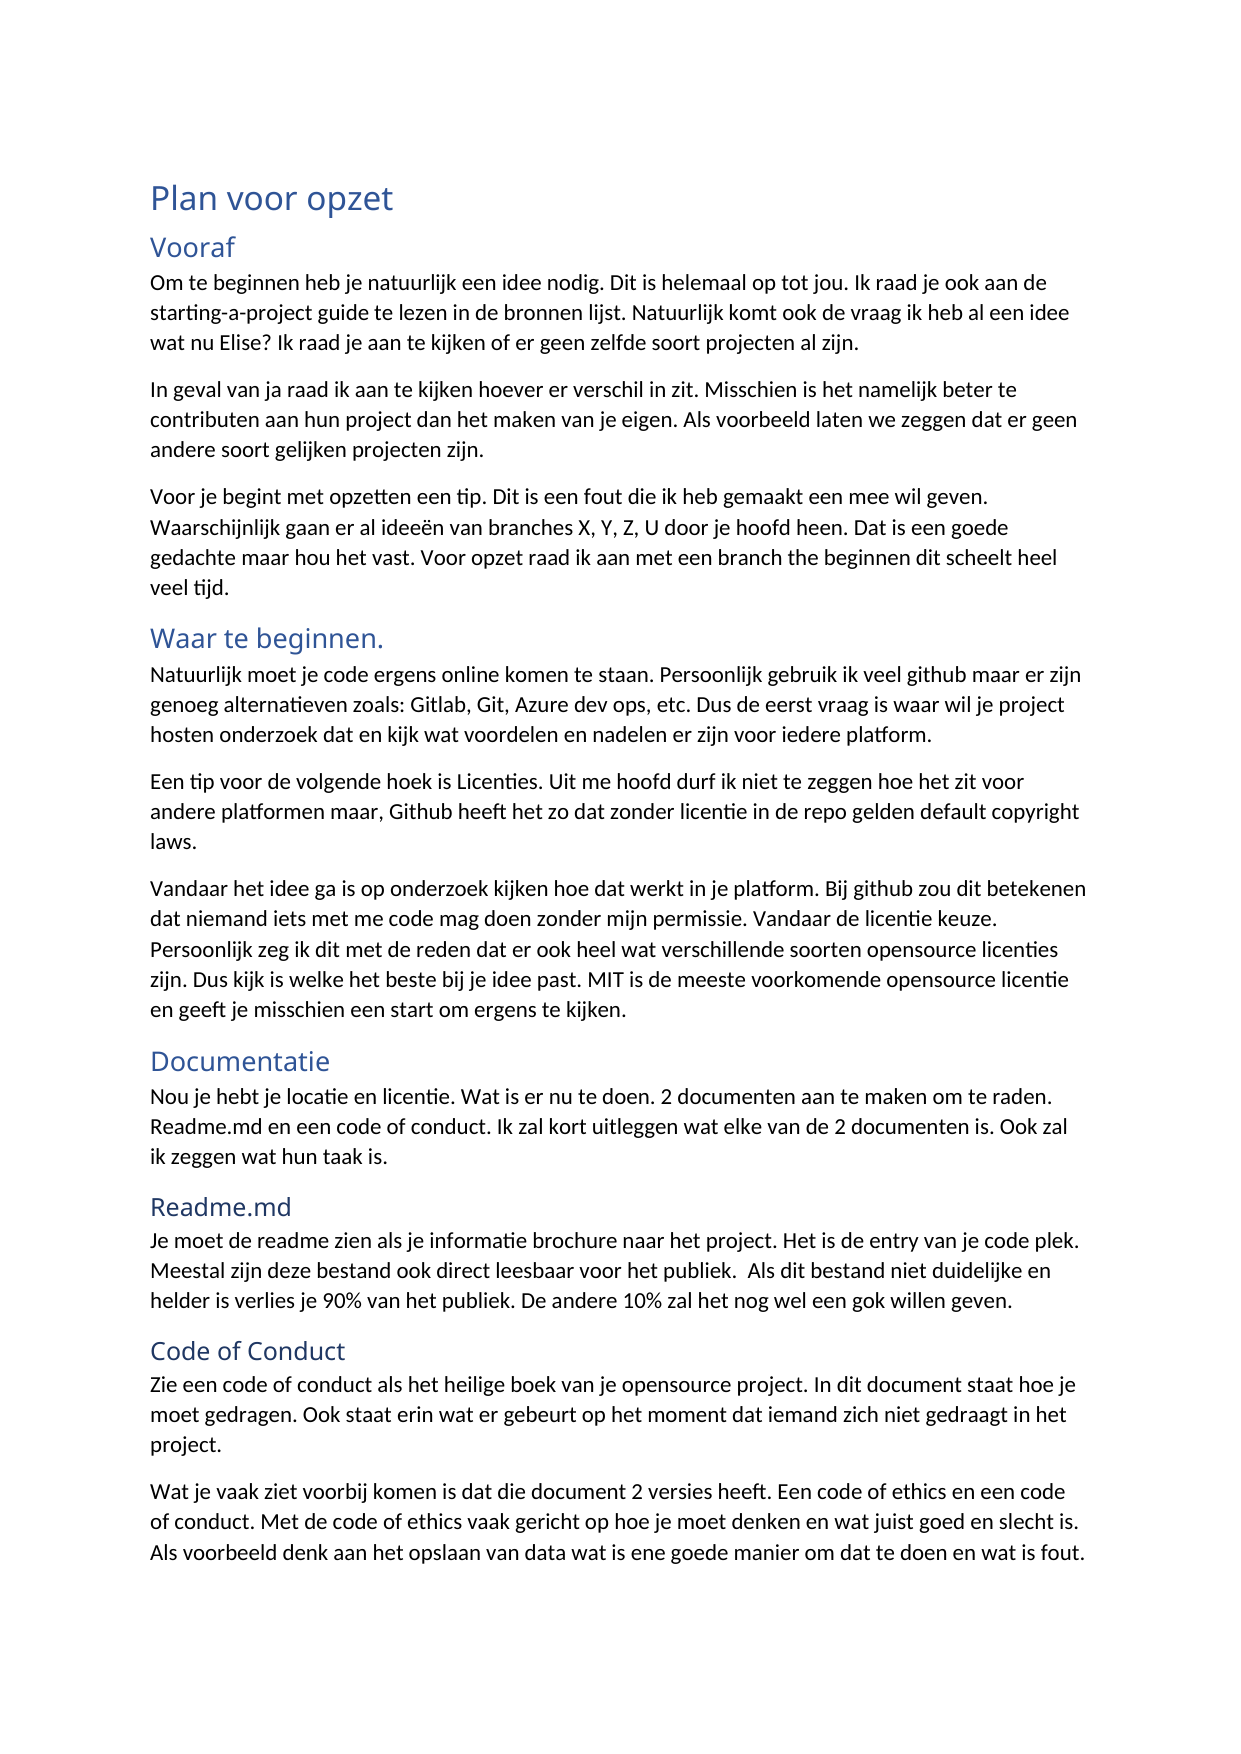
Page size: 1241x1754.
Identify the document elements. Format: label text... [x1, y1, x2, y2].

subtitle Documentatie [150, 1042, 1090, 1079]
text Voor je begint met opzetten een tip. Dit is een fout die ik heb gemaakt een mee wil geven. Waarschijnlijk gaan er al ideeën van branches X, Y, Z, U door je hoofd heen. Dat is een goede gedachte maar hou het vast. Voor opzet raad ik aan met een branch the beginnen dit scheelt heel veel tijd. [150, 482, 1090, 601]
text Om te beginnen heb je natuurlijk een idee nodig. Dit is helemaal op tot jou. Ik raad je ook aan de starting-a-project guide te lezen in de bronnen lijst. Natuurlijk komt ook de vraag ik heb al een idee wat nu Elise? Ik raad je aan te kijken of er geen zelfde soort projecten al zijn. [150, 268, 1090, 356]
subtitle Code of Conduct [150, 1333, 1090, 1367]
subtitle Plan voor opzet [150, 175, 1090, 220]
text Nou je hebt je locatie en licentie. Wat is er nu te doen. 2 documenten aan te maken om te raden. Readme.md en een code of conduct. Ik zal kort uitleggen wat elke van de 2 documenten is. Ook zal ik zeggen wat hun taak is. [150, 1082, 1090, 1170]
text Wat je vaak ziet voorbij komen is dat die document 2 versies heeft. Een code of ethics en een code of conduct. Met de code of ethics vaak gericht op hoe je moet denken en wat juist goed en slecht is. Als voorbeeld denk aan het opslaan van data wat is ene goede manier om dat te doen en wat is fout. [150, 1477, 1090, 1566]
text Natuurlijk moet je code ergens online komen te staan. Persoonlijk gebruik ik veel github maar er zijn genoeg alternatieven zoals: Gitlab, Git, Azure dev ops, etc. Dus de eerst vraag is waar wil je project hosten onderzoek dat en kijk wat voordelen en nadelen er zijn voor iedere platform. [150, 660, 1090, 748]
text In geval van ja raad ik aan te kijken hoever er verschil in zit. Misschien is het namelijk beter te contributen aan hun project dan het maken van je eigen. Als voorbeeld laten we zeggen dat er geen andere soort gelijken projecten zijn. [150, 375, 1090, 464]
subtitle Waar te beginnen. [150, 620, 1090, 657]
subtitle Readme.md [150, 1189, 1090, 1223]
text Je moet de readme zien als je informatie brochure naar het project. Het is de entry van je code plek. Meestal zijn deze bestand ook direct leesbaar voor het publiek. Als dit bestand niet duidelijke en helder is verlies je 90% van het publiek. De andere 10% zal het nog wel een gok willen geven. [150, 1226, 1090, 1314]
text Zie een code of conduct als het heilige boek van je opensource project. In dit document staat hoe je moet gedragen. Ook staat erin wat er gebeurt op het moment dat iemand zich niet gedraagt in het project. [150, 1370, 1090, 1458]
subtitle Vooraf [150, 228, 1090, 265]
text Vandaar het idee ga is op onderzoek kijken hoe dat werkt in je platform. Bij github zou dit betekenen dat niemand iets met me code mag doen zonder mijn permissie. Vandaar de licentie keuze. Persoonlijk zeg ik dit met de reden dat er ook heel wat verschillende soorten opensource licenties zijn. Dus kijk is welke het beste bij je idee past. MIT is de meeste voorkomende opensource licentie en geeft je misschien een start om ergens te kijken. [150, 874, 1090, 1023]
text Een tip voor de volgende hoek is Licenties. Uit me hoofd durf ik niet te zeggen hoe het zit voor andere platformen maar, Github heeft het zo dat zonder licentie in de repo gelden default copyright laws. [150, 767, 1090, 856]
